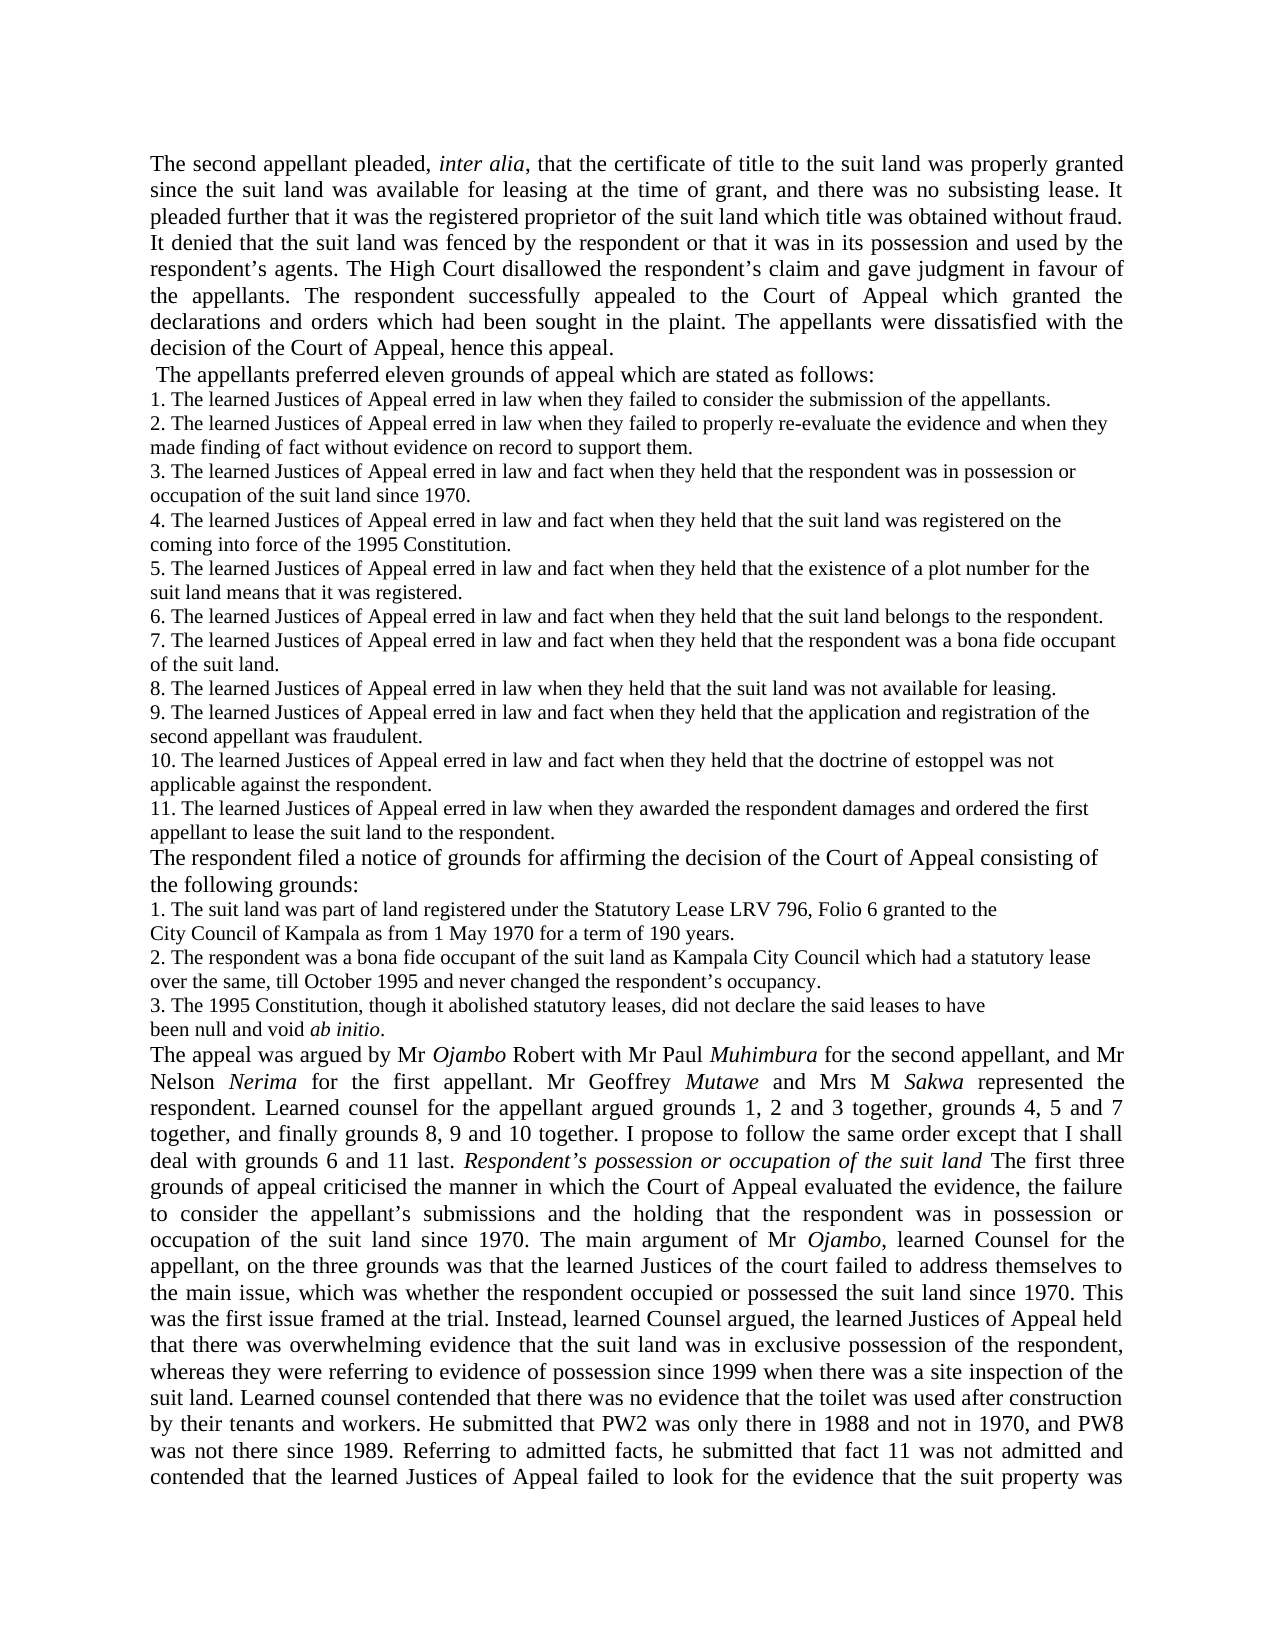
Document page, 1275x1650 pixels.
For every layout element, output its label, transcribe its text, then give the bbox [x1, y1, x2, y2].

text 8. The learned Justices of Appeal erred in law when they held that the suit land was not available for leasing. [150, 676, 1125, 700]
text been null and void ab initio. [150, 1017, 1125, 1041]
text 9. The learned Justices of Appeal erred in law and fact when they held that the application and registration of the second appellant was fraudulent. [150, 700, 1125, 748]
text The respondent filed a notice of grounds for affirming the decision of the Court of Appeal consisting of the following grounds: [150, 844, 1125, 897]
text 10. The learned Justices of Appeal erred in law and fact when they held that the doctrine of estoppel was not applicable against the respondent. [150, 748, 1125, 796]
text 2. The respondent was a bona fide occupant of the suit land as Kampala City Council which had a statutory lease over the same, till October 1995 and never changed the respondent’s occupancy. [150, 945, 1125, 993]
text The appellants preferred eleven grounds of appeal which are stated as follows: [150, 361, 1125, 387]
text 1. The learned Justices of Appeal erred in law when they failed to consider the submission of the appellants. [150, 387, 1125, 411]
text 1. The suit land was part of land registered under the Statutory Lease LRV 796, Folio 6 granted to the [150, 897, 1125, 921]
text City Council of Kampala as from 1 May 1970 for a term of 190 years. [150, 921, 1125, 945]
text 6. The learned Justices of Appeal erred in law and fact when they held that the suit land belongs to the respondent. [150, 604, 1125, 628]
text 7. The learned Justices of Appeal erred in law and fact when they held that the respondent was a bona fide occupant of the suit land. [150, 628, 1125, 676]
text 11. The learned Justices of Appeal erred in law when they awarded the respondent damages and ordered the first appellant to lease the suit land to the respondent. [150, 796, 1125, 844]
text 2. The learned Justices of Appeal erred in law when they failed to properly re-evaluate the evidence and when they made finding of fact without evidence on record to support them. [150, 411, 1125, 459]
text 3. The 1995 Constitution, though it abolished statutory leases, did not declare the said leases to have [150, 993, 1125, 1017]
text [150, 150, 1125, 361]
text 3. The learned Justices of Appeal erred in law and fact when they held that the respondent was in possession or occupation of the suit land since 1970. [150, 459, 1125, 507]
text 5. The learned Justices of Appeal erred in law and fact when they held that the existence of a plot number for the suit land means that it was registered. [150, 556, 1125, 604]
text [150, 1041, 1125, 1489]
text 4. The learned Justices of Appeal erred in law and fact when they held that the suit land was registered on the coming into force of the 1995 Constitution. [150, 507, 1125, 556]
